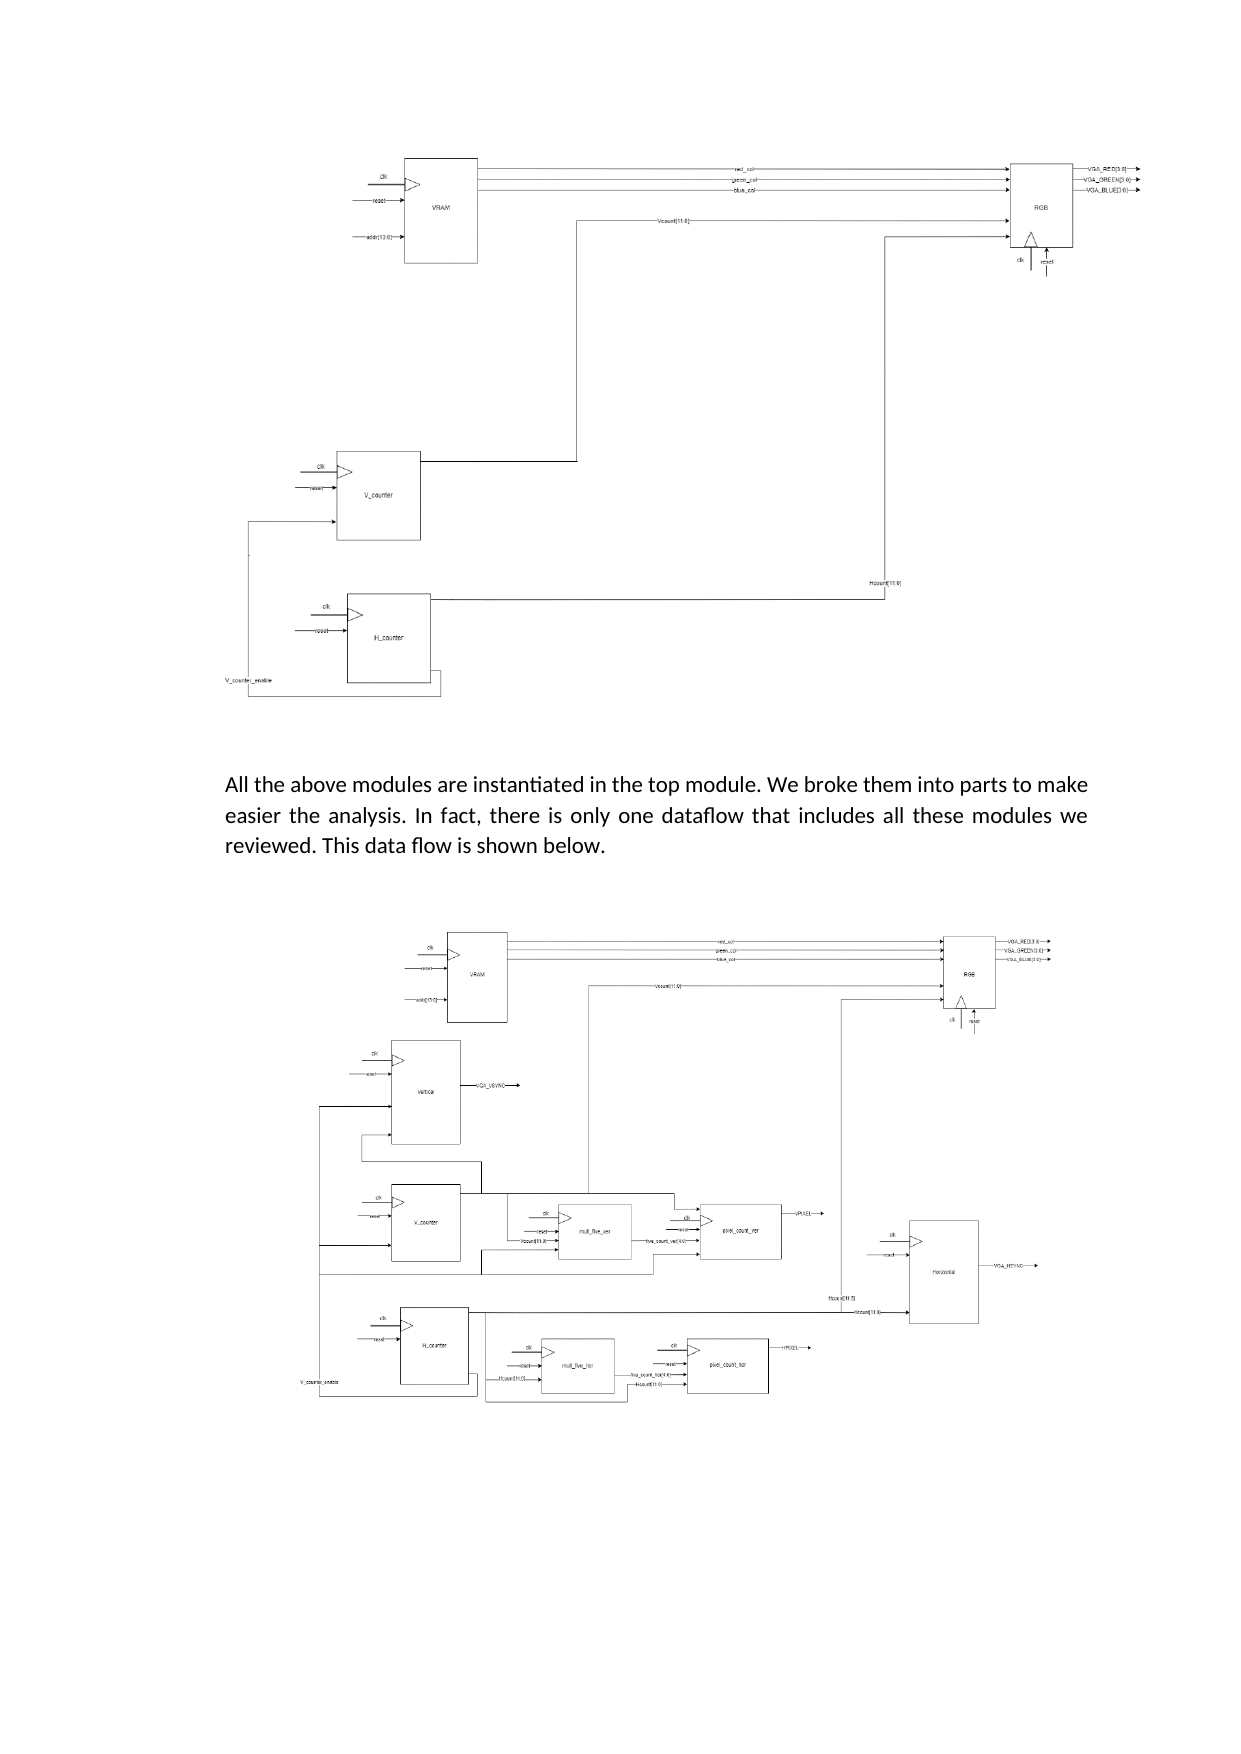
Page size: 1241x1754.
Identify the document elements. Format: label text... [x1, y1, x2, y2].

picture [225, 150, 1166, 705]
picture [300, 924, 1196, 1406]
text All the above modules are instantiated in the top module. We broke them into parts to make easier the analysis. In fact, there is only one dataflow that includes all these modules we reviewed. This data flow is shown below. [225, 771, 1090, 859]
